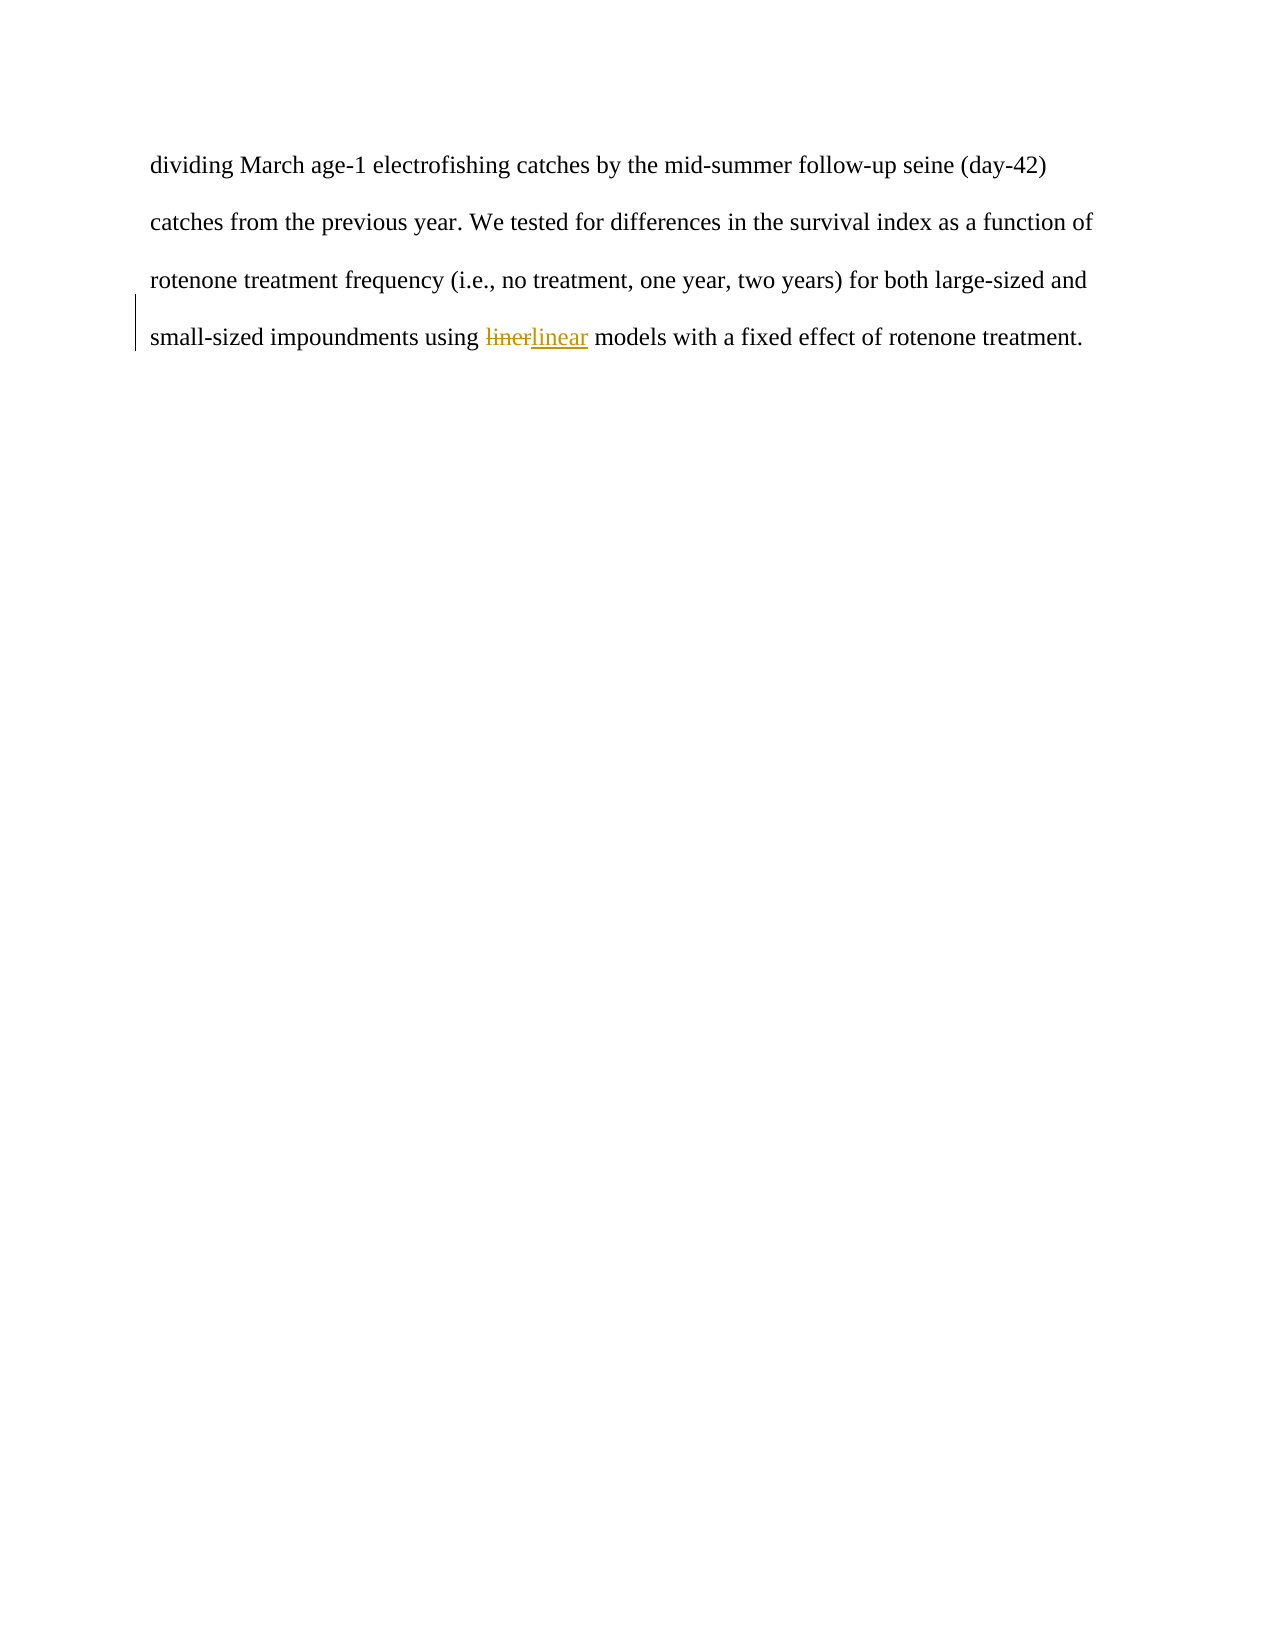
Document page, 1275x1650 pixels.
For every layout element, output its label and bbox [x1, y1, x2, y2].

text [150, 150, 1125, 351]
